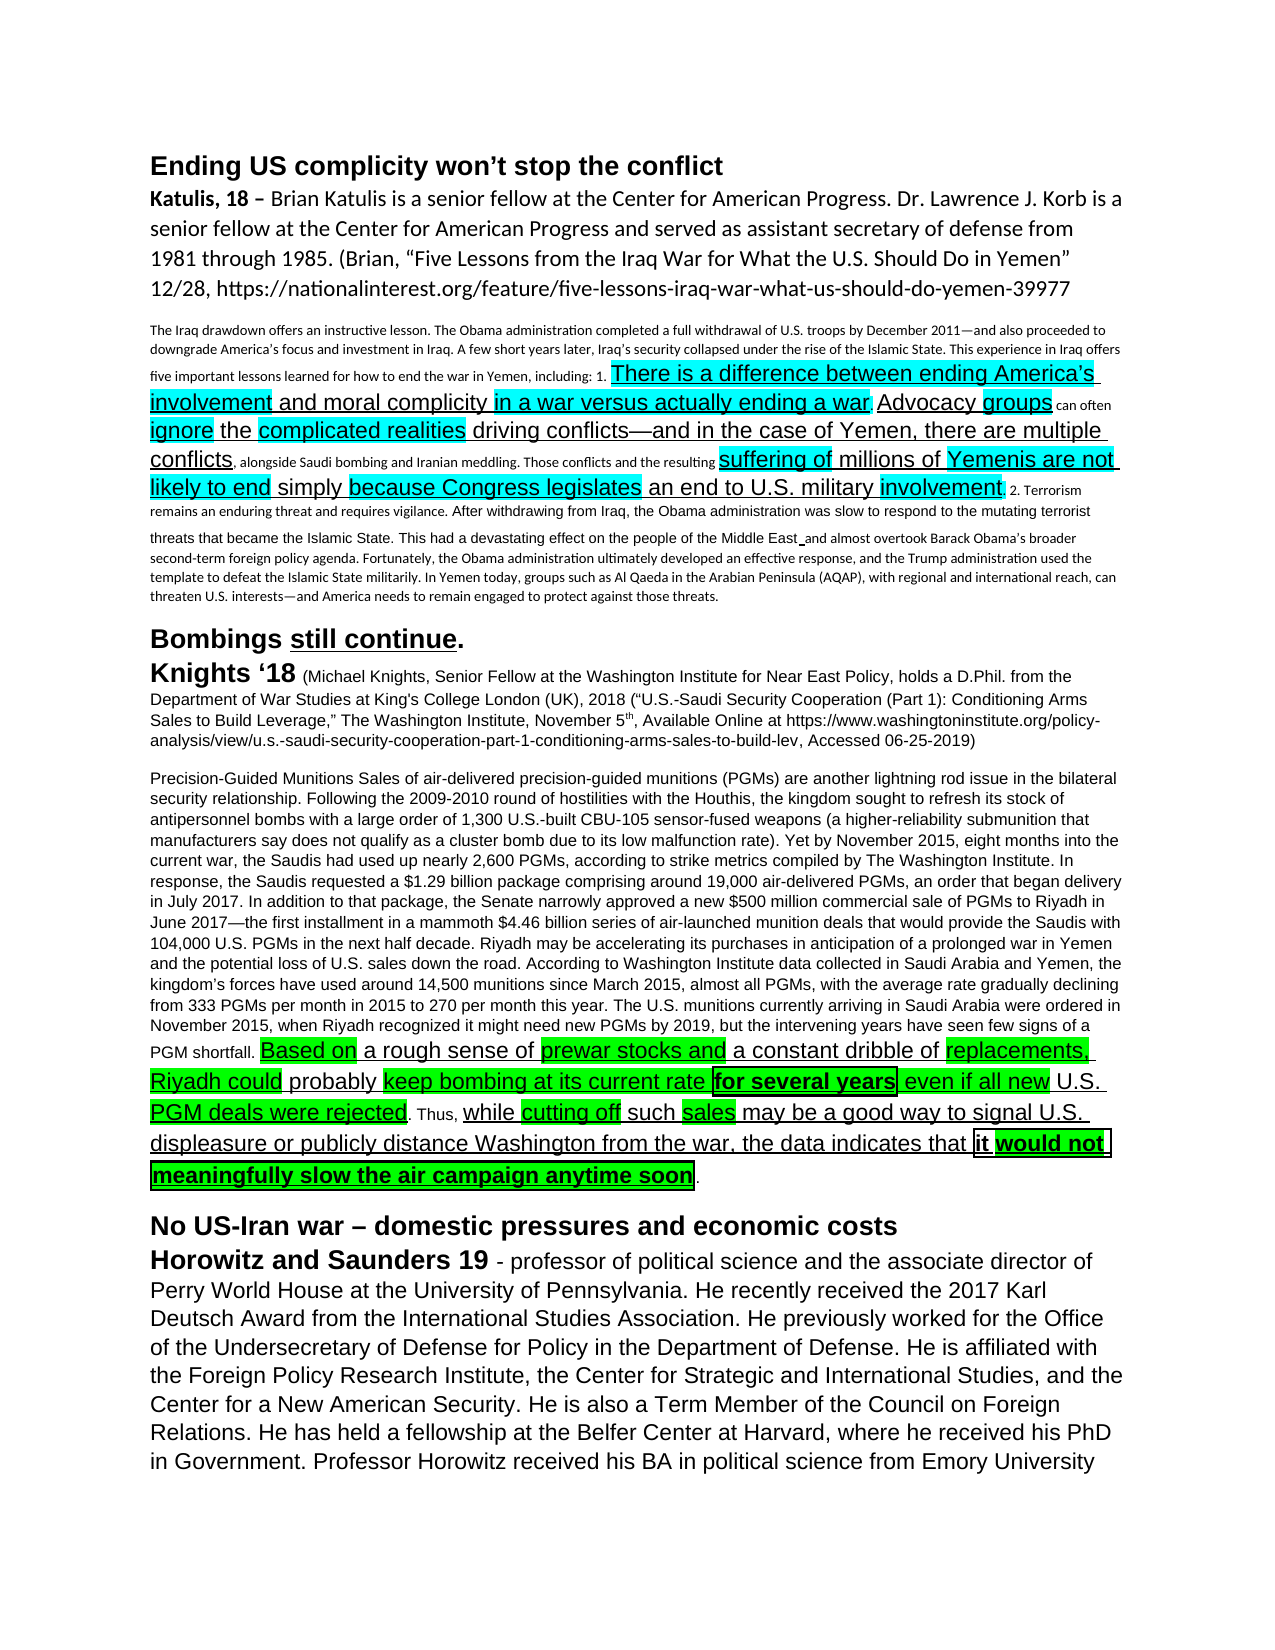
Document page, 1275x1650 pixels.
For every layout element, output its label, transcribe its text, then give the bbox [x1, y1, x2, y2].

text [150, 1244, 1125, 1474]
text Precision-Guided Munitions Sales of air-delivered precision-guided munitions (PGMs) are another lightning rod issue in the bilateral security relationship. Following the 2009-2010 round of hostilities with the Houthis, the kingdom sought to refresh its stock of antipersonnel bombs with a large order of 1,300 U.S.-built CBU-105 sensor-fused weapons (a higher-reliability submunition that manufacturers say does not qualify as a cluster bomb due to its low malfunction rate). Yet by November 2015, eight months into the current war, the Saudis had used up nearly 2,600 PGMs, according to strike metrics compiled by The Washington Institute. In response, the Saudis requested a $1.29 billion package comprising around 19,000 air-delivered PGMs, an order that began delivery in July 2017. In addition to that package, the Senate narrowly approved a new $500 million commercial sale of PGMs to Riyadh in June 2017—the first installment in a mammoth $4.46 billion series of air-launched munition deals that would provide the Saudis with 104,000 U.S. PGMs in the next half decade. Riyadh may be accelerating its purchases in anticipation of a prolonged war in Yemen and the potential loss of U.S. sales down the road. According to Washington Institute data collected in Saudi Arabia and Yemen, the kingdom’s forces have used around 14,500 munitions since March 2015, almost all PGMs, with the average rate gradually declining from 333 PGMs per month in 2015 to 270 per month this year. The U.S. munitions currently arriving in Saudi Arabia were ordered in November 2015, when Riyadh recognized it might need new PGMs by 2019, but the intervening years have seen few signs of a PGM shortfall. Based on a rough sense of prewar stocks and a constant dribble of replacements, Riyadh could probably keep bombing at its current rate for several years even if all new U.S. PGM deals were rejected. Thus, while cutting off such sales may be a good way to signal U.S. displeasure or publicly distance Washington from the war, the data indicates that it would not meaningfully slow the air campaign anytime soon. [150, 768, 1125, 1191]
subtitle Ending US complicity won’t stop the conflict [150, 150, 1125, 181]
subtitle No US-Iran war – domestic pressures and economic costs [150, 1210, 1125, 1241]
text The Iraq drawdown offers an instructive lesson. The Obama administration completed a full withdrawal of U.S. troops by December 2011—and also proceeded to downgrade America’s focus and investment in Iraq. A few short years later, Iraq’s security collapsed under the rise of the Islamic State. This experience in Iraq offers five important lessons learned for how to end the war in Yemen, including: 1. There is a difference between ending America’s involvement and moral complicity in a war versus actually ending a war. Advocacy groups can often ignore the complicated realities driving conflicts—and in the case of Yemen, there are multiple conflicts, alongside Saudi bombing and Iranian meddling. Those conflicts and the resulting suffering of millions of Yemenis are not likely to end simply because Congress legislates an end to U.S. military involvement. 2. Terrorism remains an enduring threat and requires vigilance. After withdrawing from Iraq, the Obama administration was slow to respond to the mutating terrorist threats that became the Islamic State. This had a devastating effect on the people of the Middle East and almost overtook Barack Obama’s broader second-term foreign policy agenda. Fortunately, the Obama administration ultimately developed an effective response, and the Trump administration used the template to defeat the Islamic State militarily. In Yemen today, groups such as Al Qaeda in the Arabian Peninsula (AQAP), with regional and international reach, can threaten U.S. interests—and America needs to remain engaged to protect against those threats. [150, 321, 1125, 606]
text Knights ‘18 (Michael Knights, Senior Fellow at the Washington Institute for Near East Policy, holds a D.Phil. from the Department of War Studies at King's College London (UK), 2018 (“U.S.-Saudi Security Cooperation (Part 1): Conditioning Arms Sales to Build Leverage,” The Washington Institute, November 5th, Available Online at https://www.washingtoninstitute.org/policy-analysis/view/u.s.-saudi-security-cooperation-part-1-conditioning-arms-sales-to-build-lev, Accessed 06-25-2019) [150, 657, 1125, 750]
text Katulis, 18 – Brian Katulis is a senior fellow at the Center for American Progress. Dr. Lawrence J. Korb is a senior fellow at the Center for American Progress and served as assistant secretary of defense from 1981 through 1985. (Brian, “Five Lessons from the Iraq War for What the U.S. Should Do in Yemen” 12/28, https://nationalinterest.org/feature/five-lessons-iraq-war-what-us-should-do-yemen-39977 [150, 184, 1125, 302]
subtitle Bombings still continue. [150, 623, 1125, 655]
